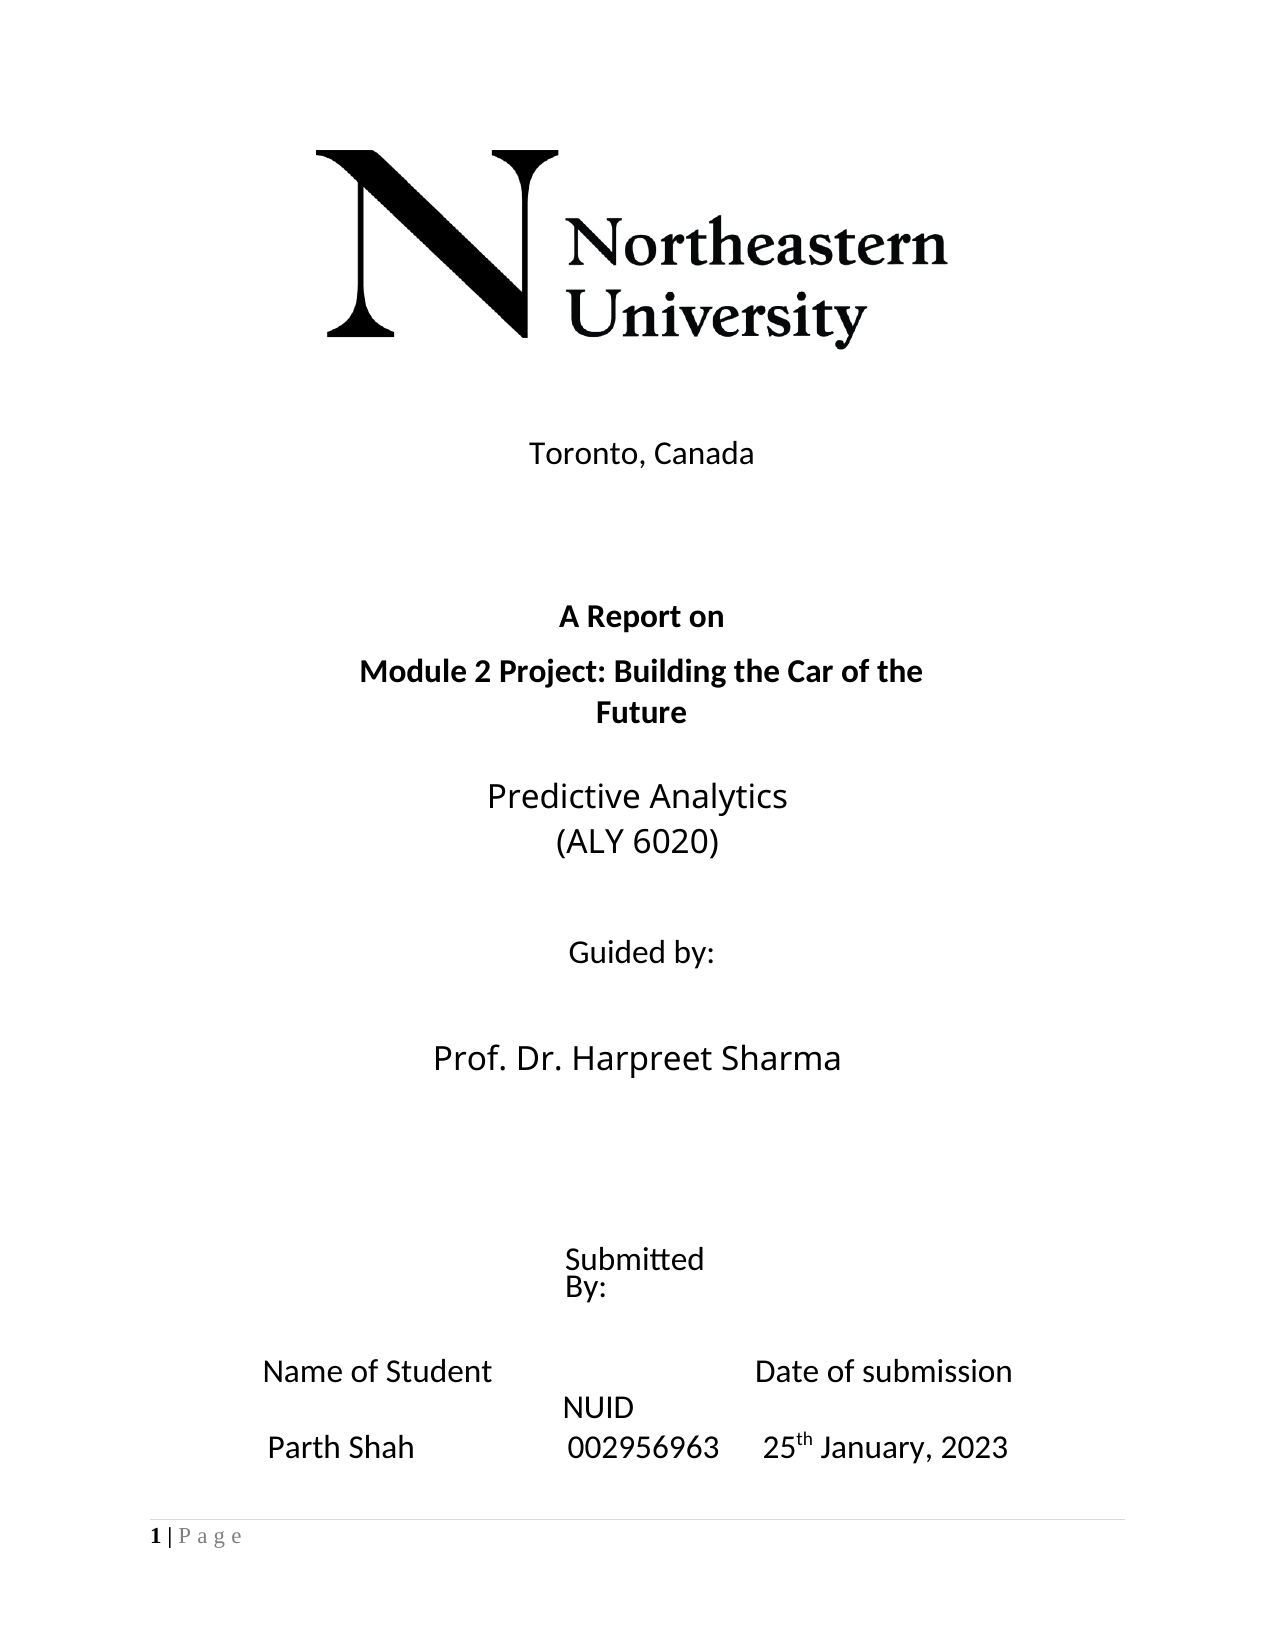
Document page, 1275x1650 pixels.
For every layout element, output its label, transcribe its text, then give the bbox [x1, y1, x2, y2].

table_cell Parth Shah [257, 1426, 511, 1467]
table_header Name of Student [257, 1248, 511, 1426]
table_cell 25th January, 2023 [749, 1426, 1018, 1467]
text A Report on [345, 595, 939, 636]
text (ALY 6020) [150, 818, 1125, 863]
title Module 2 Project: Building the Car of the Future [345, 650, 937, 732]
text Prof. Dr. Harpreet Sharma [150, 1035, 1125, 1080]
table_header Date of submission [749, 1248, 1018, 1426]
table_cell 002956963 [511, 1426, 749, 1467]
text Predictive Analytics [150, 773, 1125, 818]
picture [315, 150, 948, 350]
text Toronto, Canada [345, 432, 938, 473]
table_header Submitted By: NUID [511, 1248, 749, 1426]
text Guided by: [345, 931, 938, 972]
